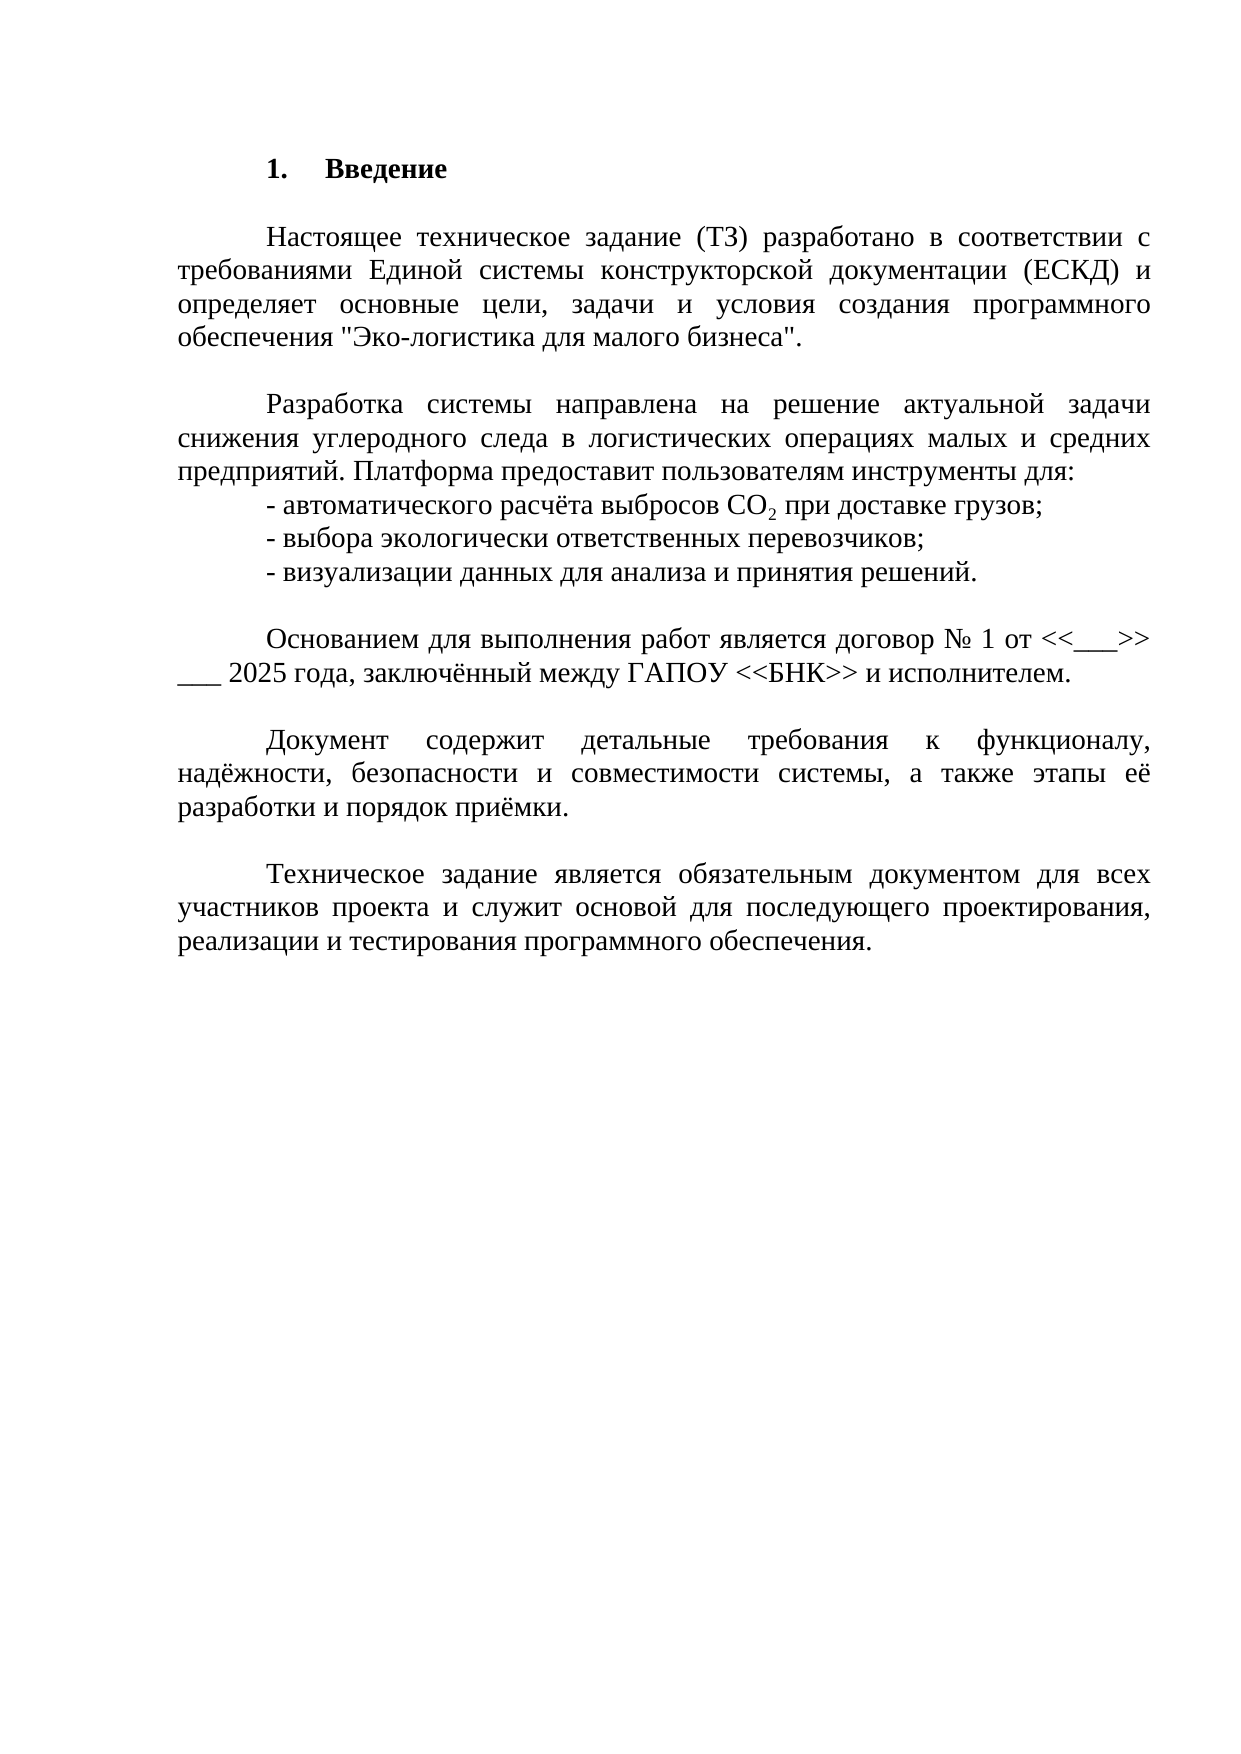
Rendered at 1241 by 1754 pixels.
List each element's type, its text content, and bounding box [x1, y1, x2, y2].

list Документ содержит детальные требования к функционалу, надёжности, безопасности и совместимости системы, а также этапы её разработки и порядок приёмки. [177, 722, 1152, 822]
list - автоматического расчёта выбросов CO₂ при доставке грузов; [177, 487, 1152, 521]
list Разработка системы направлена на решение актуальной задачи снижения углеродного следа в логистических операциях малых и средних предприятий. Платформа предоставит пользователям инструменты для: [177, 386, 1152, 487]
list Основанием для выполнения работ является договор № 1 от <<___>> ___ 2025 года, заключённый между ГАПОУ <<БНК>> и исполнителем. [177, 621, 1152, 688]
list Настоящее техническое задание (ТЗ) разработано в соответствии с требованиями Единой системы конструкторской документации (ЕСКД) и определяет основные цели, задачи и условия создания программного обеспечения "Эко-логистика для малого бизнеса". [177, 219, 1152, 353]
list Введение [177, 152, 1152, 185]
list - визуализации данных для анализа и принятия решений. [177, 554, 1152, 588]
list Техническое задание является обязательным документом для всех участников проекта и служит основой для последующего проектирования, реализации и тестирования программного обеспечения. [177, 856, 1152, 957]
list - выбора экологически ответственных перевозчиков; [177, 521, 1152, 554]
